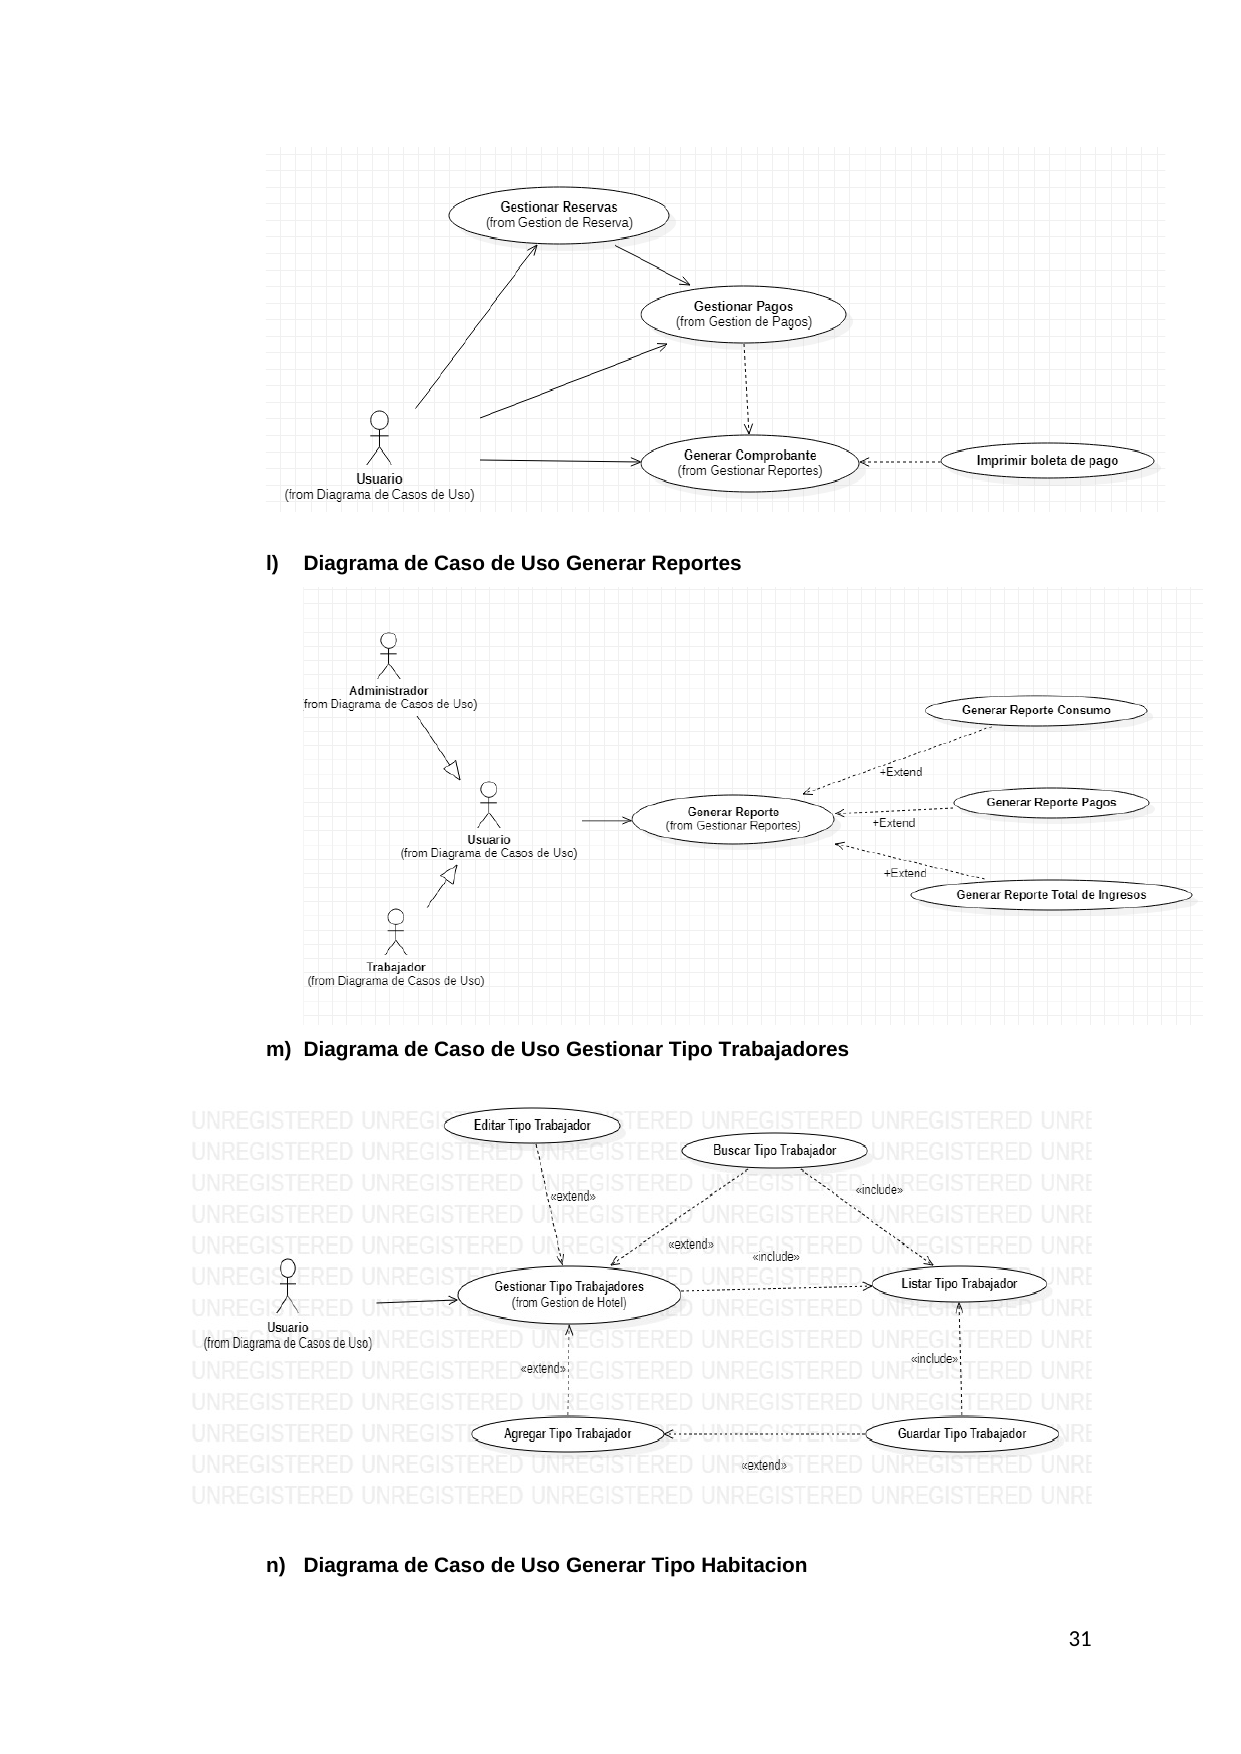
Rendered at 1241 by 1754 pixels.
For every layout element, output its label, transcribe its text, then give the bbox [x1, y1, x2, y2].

list Diagrama de Caso de Uso Gestionar Tipo Trabajadores [266, 1037, 1092, 1061]
picture [303, 587, 1203, 1025]
picture [192, 1098, 1092, 1514]
list Diagrama de Caso de Uso Generar Reportes [266, 551, 1092, 575]
picture [265, 147, 1166, 512]
list Diagrama de Caso de Uso Generar Tipo Habitacion [266, 1553, 1092, 1577]
